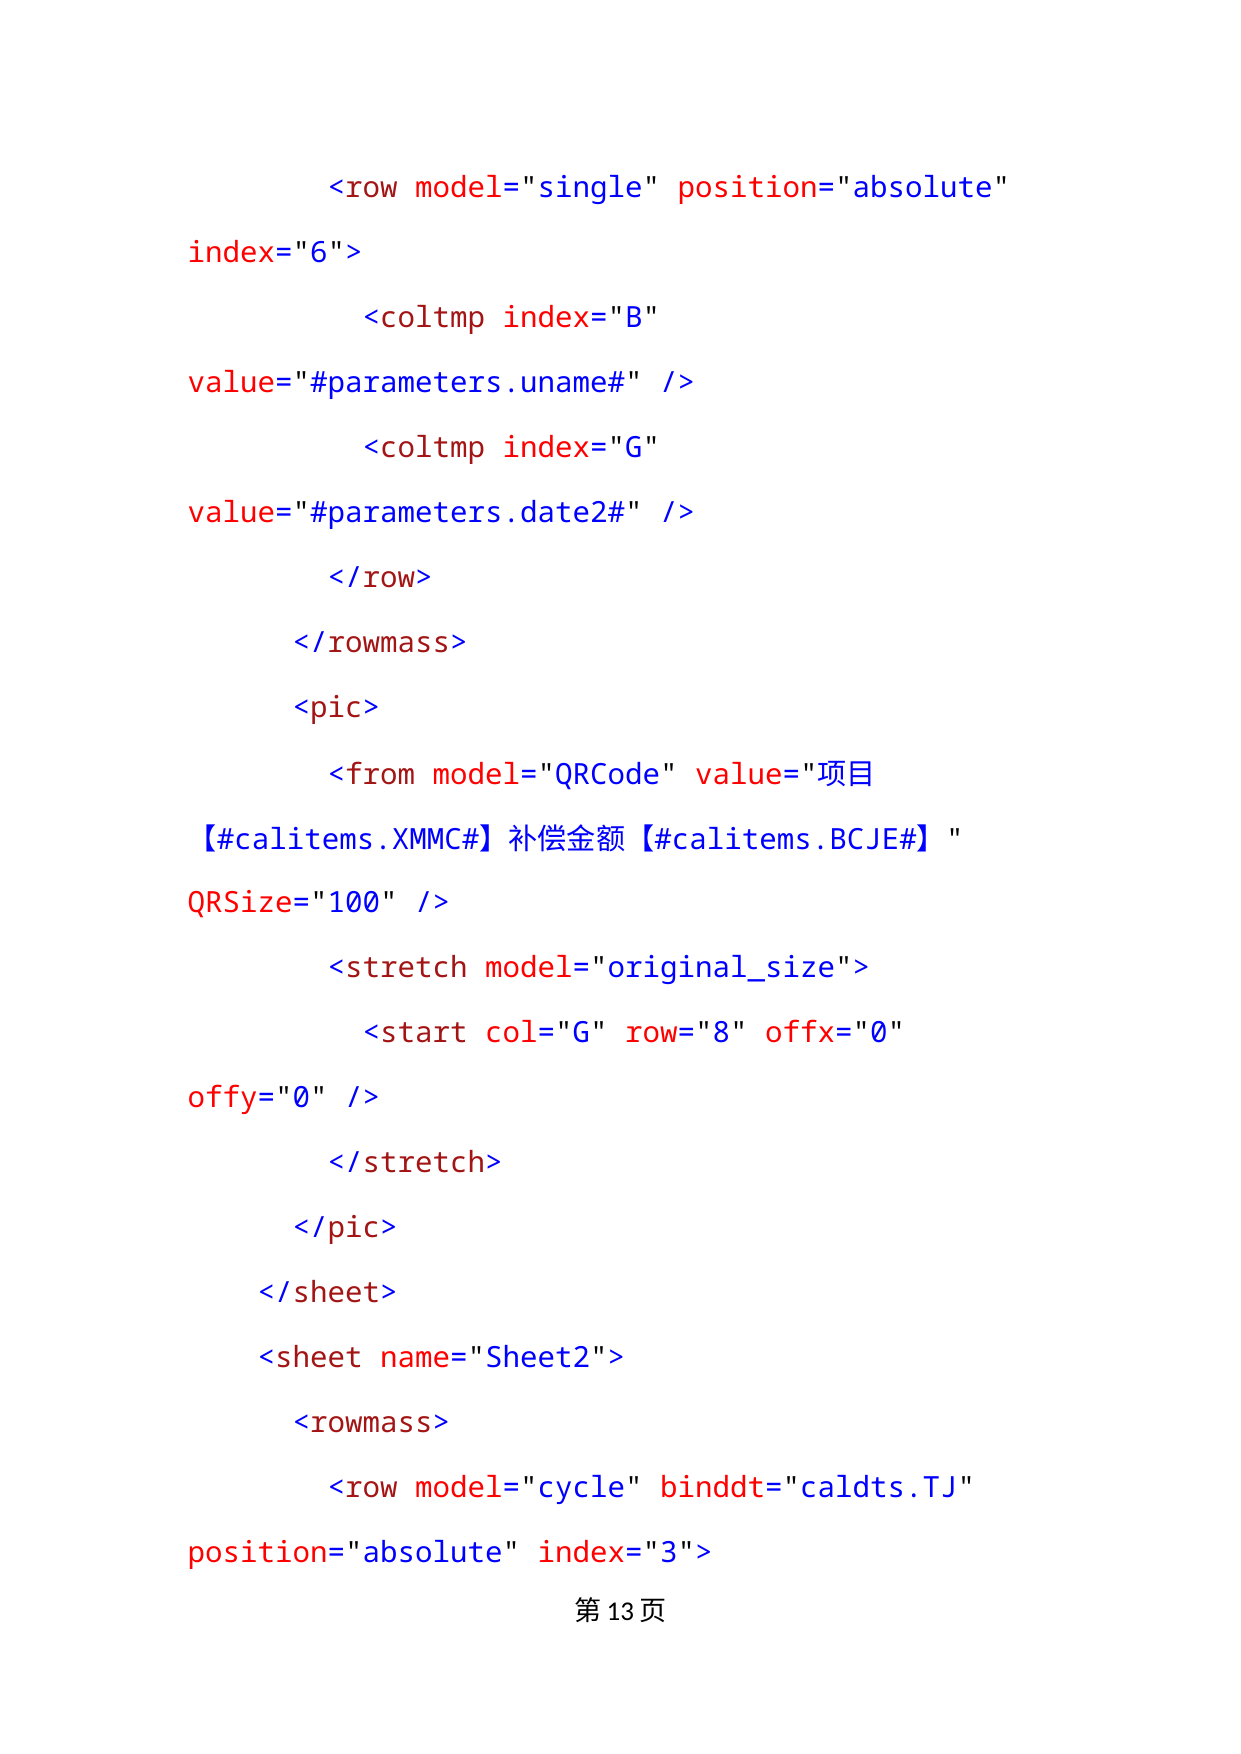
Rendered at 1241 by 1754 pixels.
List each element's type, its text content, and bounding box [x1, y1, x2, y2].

text <stretch model="original_size"> [187, 934, 1053, 999]
text <sheet name="Sheet2"> [187, 1324, 1053, 1389]
text <coltmp index="G" value="#parameters.date2#" /> [187, 414, 1053, 544]
text <row model="single" position="absolute" index="6"> [187, 154, 1053, 284]
text </row> [187, 544, 1053, 609]
text <coltmp index="B" value="#parameters.uname#" /> [187, 284, 1053, 414]
text <row model="cycle" binddt="caldts.TJ" position="absolute" index="3"> [187, 1454, 1053, 1584]
text </rowmass> [187, 609, 1053, 674]
text </sheet> [187, 1259, 1053, 1324]
text <rowmass> [187, 1389, 1053, 1454]
text <from model="QRCode" value="项目【#calitems.XMMC#】补偿金额【#calitems.BCJE#】" QRSize="100" /> [187, 739, 1053, 934]
text </stretch> [187, 1129, 1053, 1194]
text <start col="G" row="8" offx="0" offy="0" /> [187, 999, 1053, 1129]
text </pic> [187, 1194, 1053, 1259]
text <pic> [187, 674, 1053, 739]
